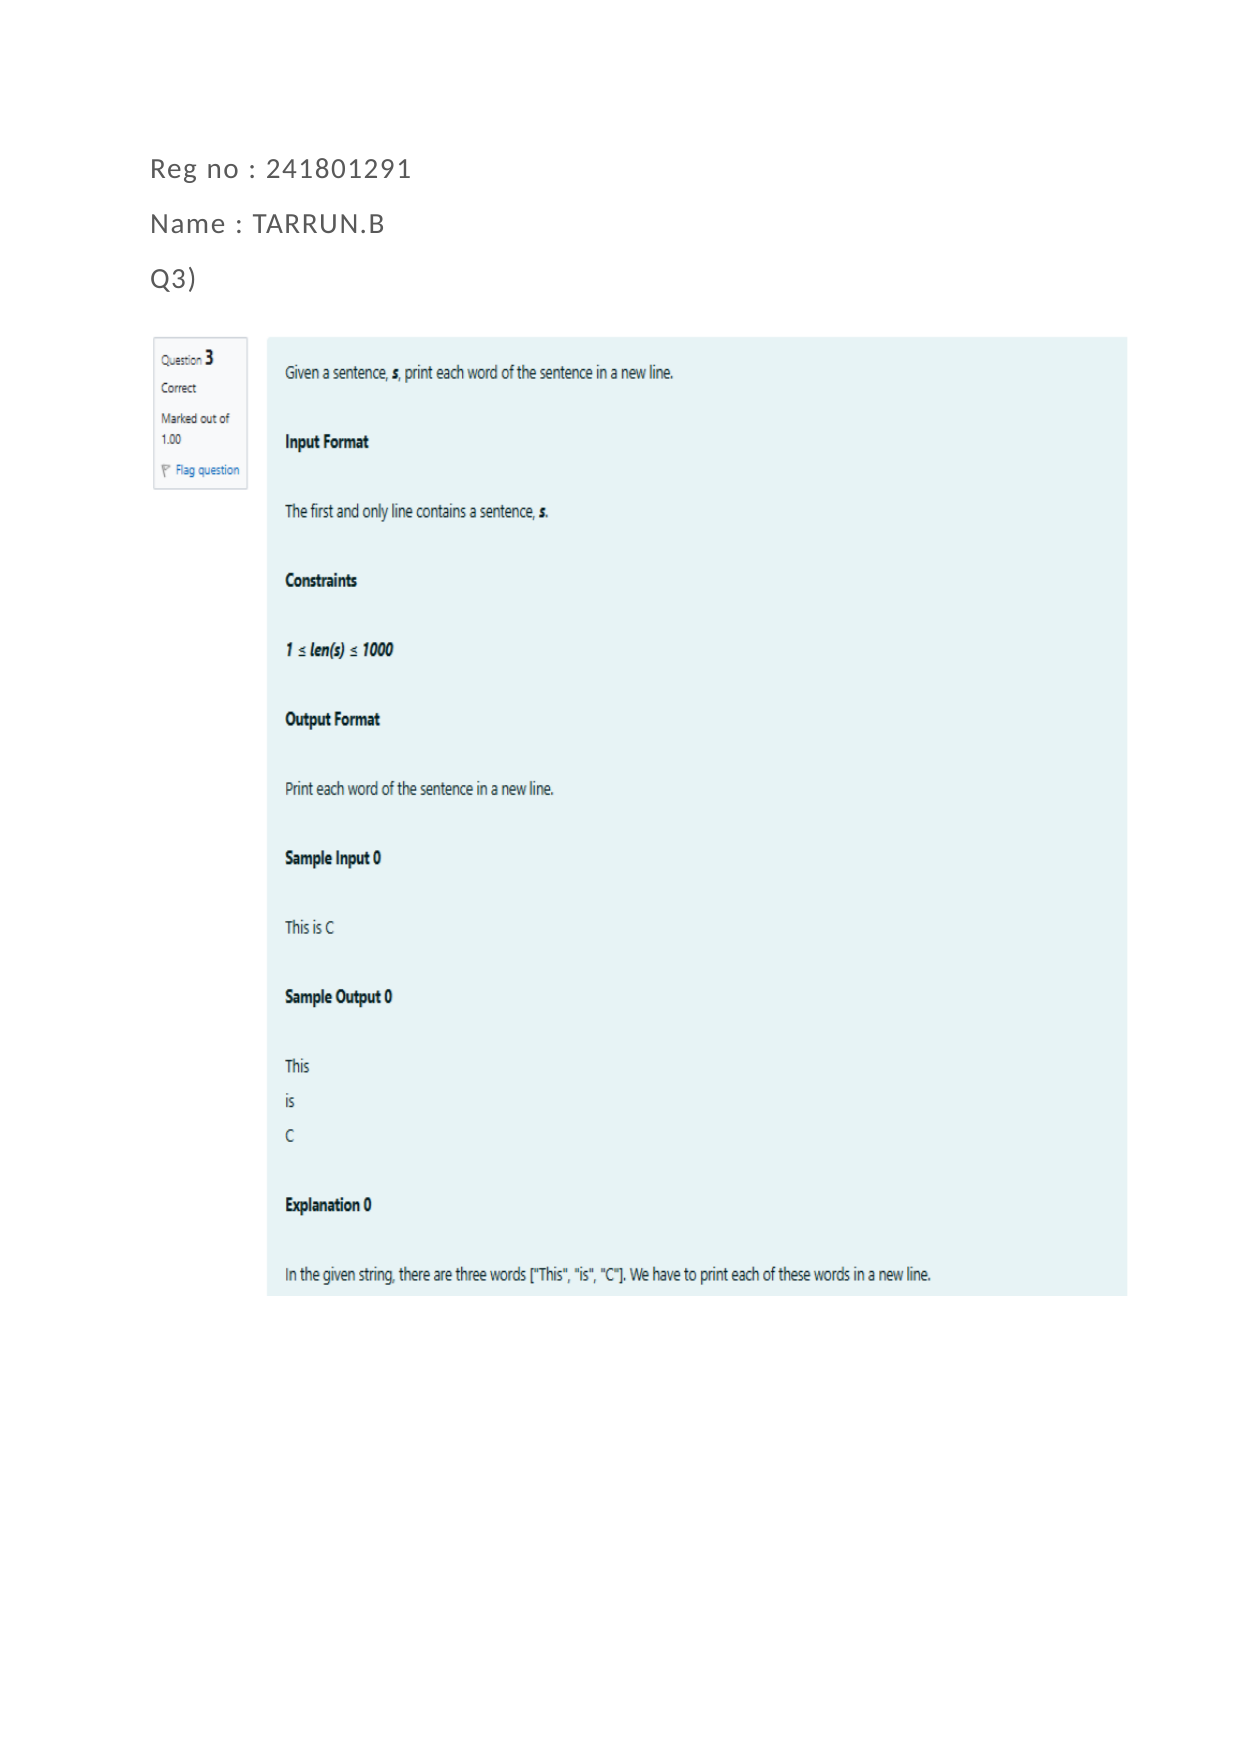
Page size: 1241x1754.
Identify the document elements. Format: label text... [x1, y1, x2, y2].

subtitle Name : TARRUN.B [150, 205, 1090, 241]
subtitle Reg no : 241801291 [150, 150, 1090, 186]
picture [150, 315, 1128, 1296]
subtitle Q3) [150, 260, 1090, 296]
